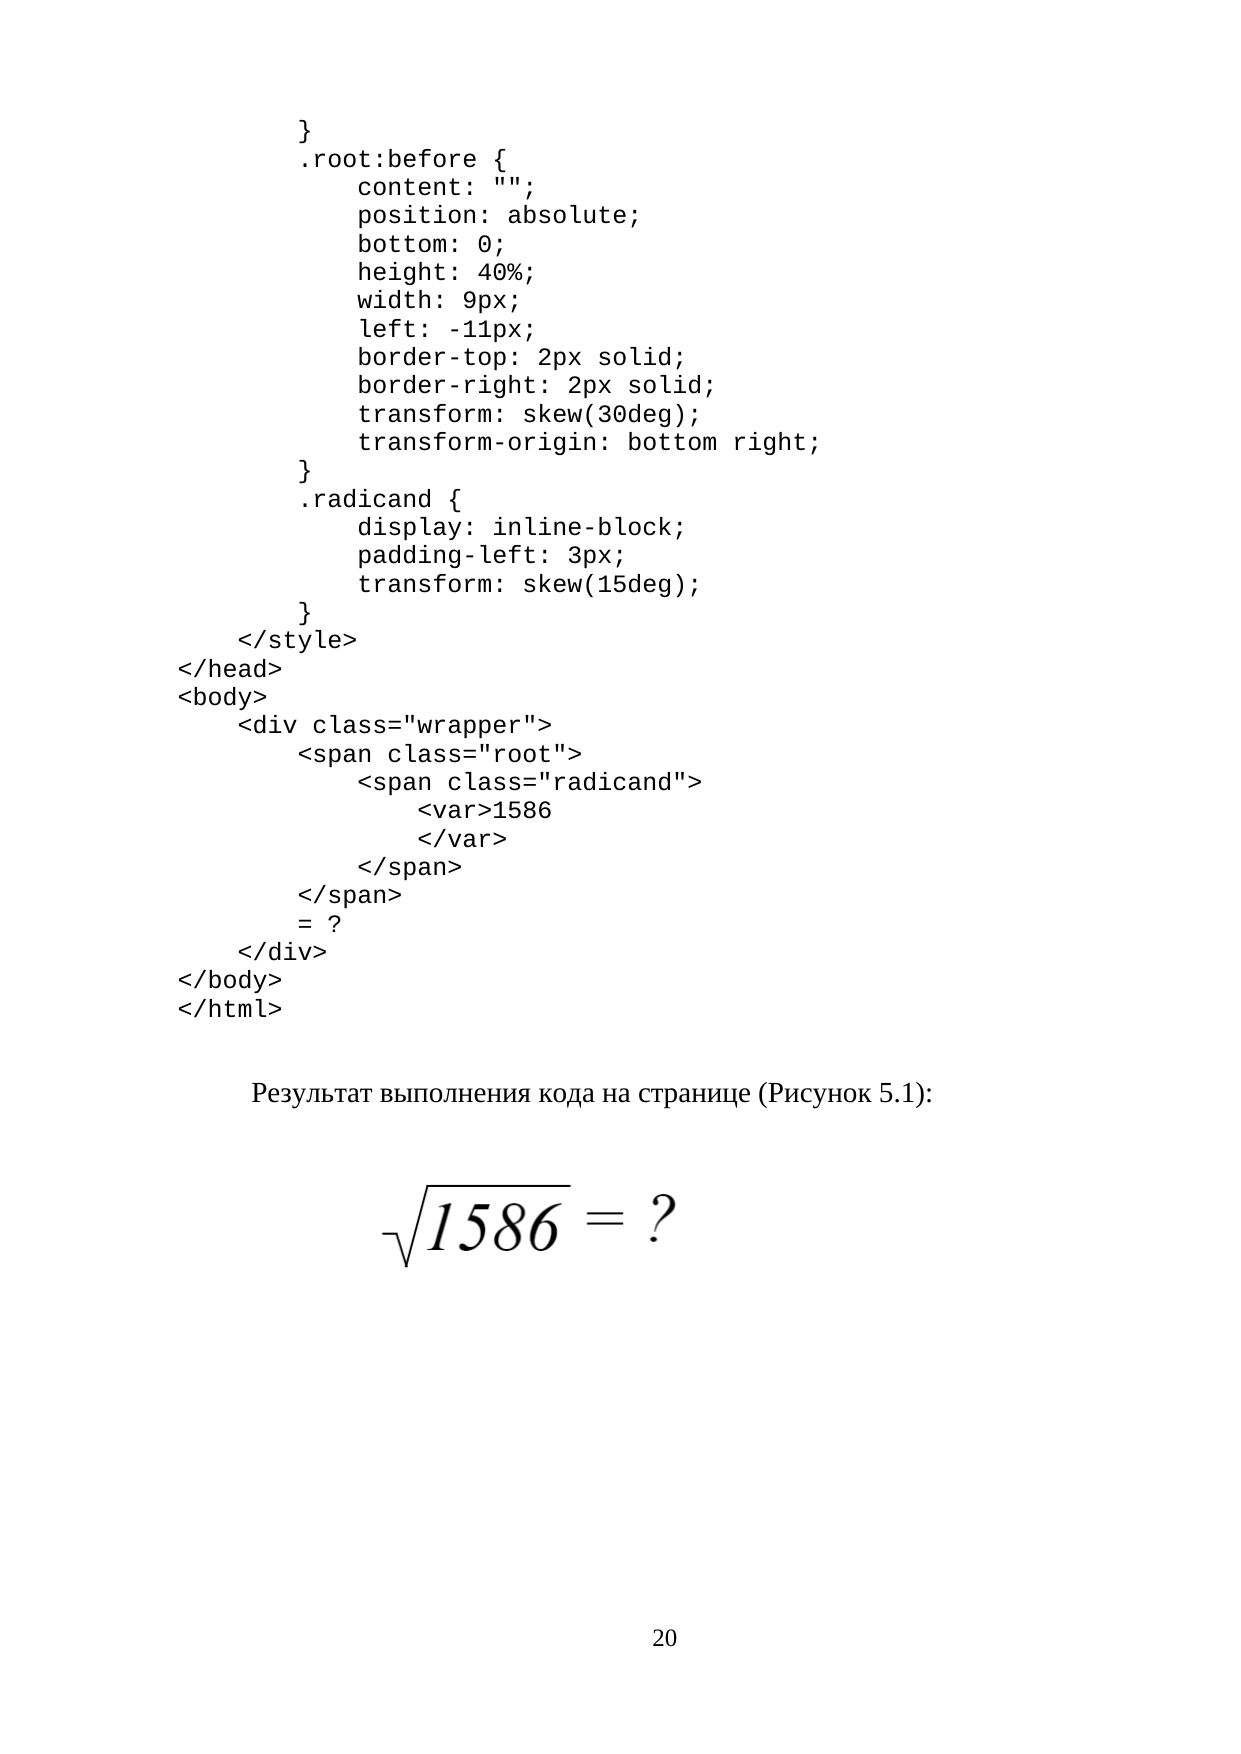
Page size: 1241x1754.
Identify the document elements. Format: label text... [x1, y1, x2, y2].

list </style> [177, 628, 1152, 656]
list <span class="radicand"> [177, 770, 1152, 798]
list </head> [177, 656, 1152, 685]
list </html> [177, 996, 1152, 1025]
list <div class="wrapper"> [177, 713, 1152, 741]
list = ? [177, 911, 1152, 940]
list transform: skew(15deg); [177, 571, 1152, 600]
list </span> [177, 883, 1152, 911]
list <var>1586 [177, 798, 1152, 826]
list } [177, 458, 1152, 486]
list </div> [177, 940, 1152, 968]
list bottom: 0; [177, 231, 1152, 260]
list .radicand { [177, 486, 1152, 515]
list </span> [177, 855, 1152, 883]
list <span class="root"> [177, 741, 1152, 770]
list width: 9px; [177, 288, 1152, 316]
list .root:before { [177, 146, 1152, 175]
list position: absolute; [177, 203, 1152, 231]
list } [177, 118, 1152, 146]
list transform-origin: bottom right; [177, 430, 1152, 458]
list } [177, 600, 1152, 628]
list padding-left: 3px; [177, 543, 1152, 571]
list display: inline-block; [177, 515, 1152, 543]
list <body> [177, 685, 1152, 713]
list </body> [177, 968, 1152, 996]
picture [345, 1127, 984, 1562]
list border-top: 2px solid; [177, 345, 1152, 373]
list transform: skew(30deg); [177, 401, 1152, 430]
list left: -11px; [177, 316, 1152, 345]
list height: 40%; [177, 260, 1152, 288]
list border-right: 2px solid; [177, 373, 1152, 401]
list </var> [177, 826, 1152, 855]
text Результат выполнения кода на странице (Рисунок 5.1): [251, 1075, 1152, 1108]
list content: ""; [177, 175, 1152, 203]
